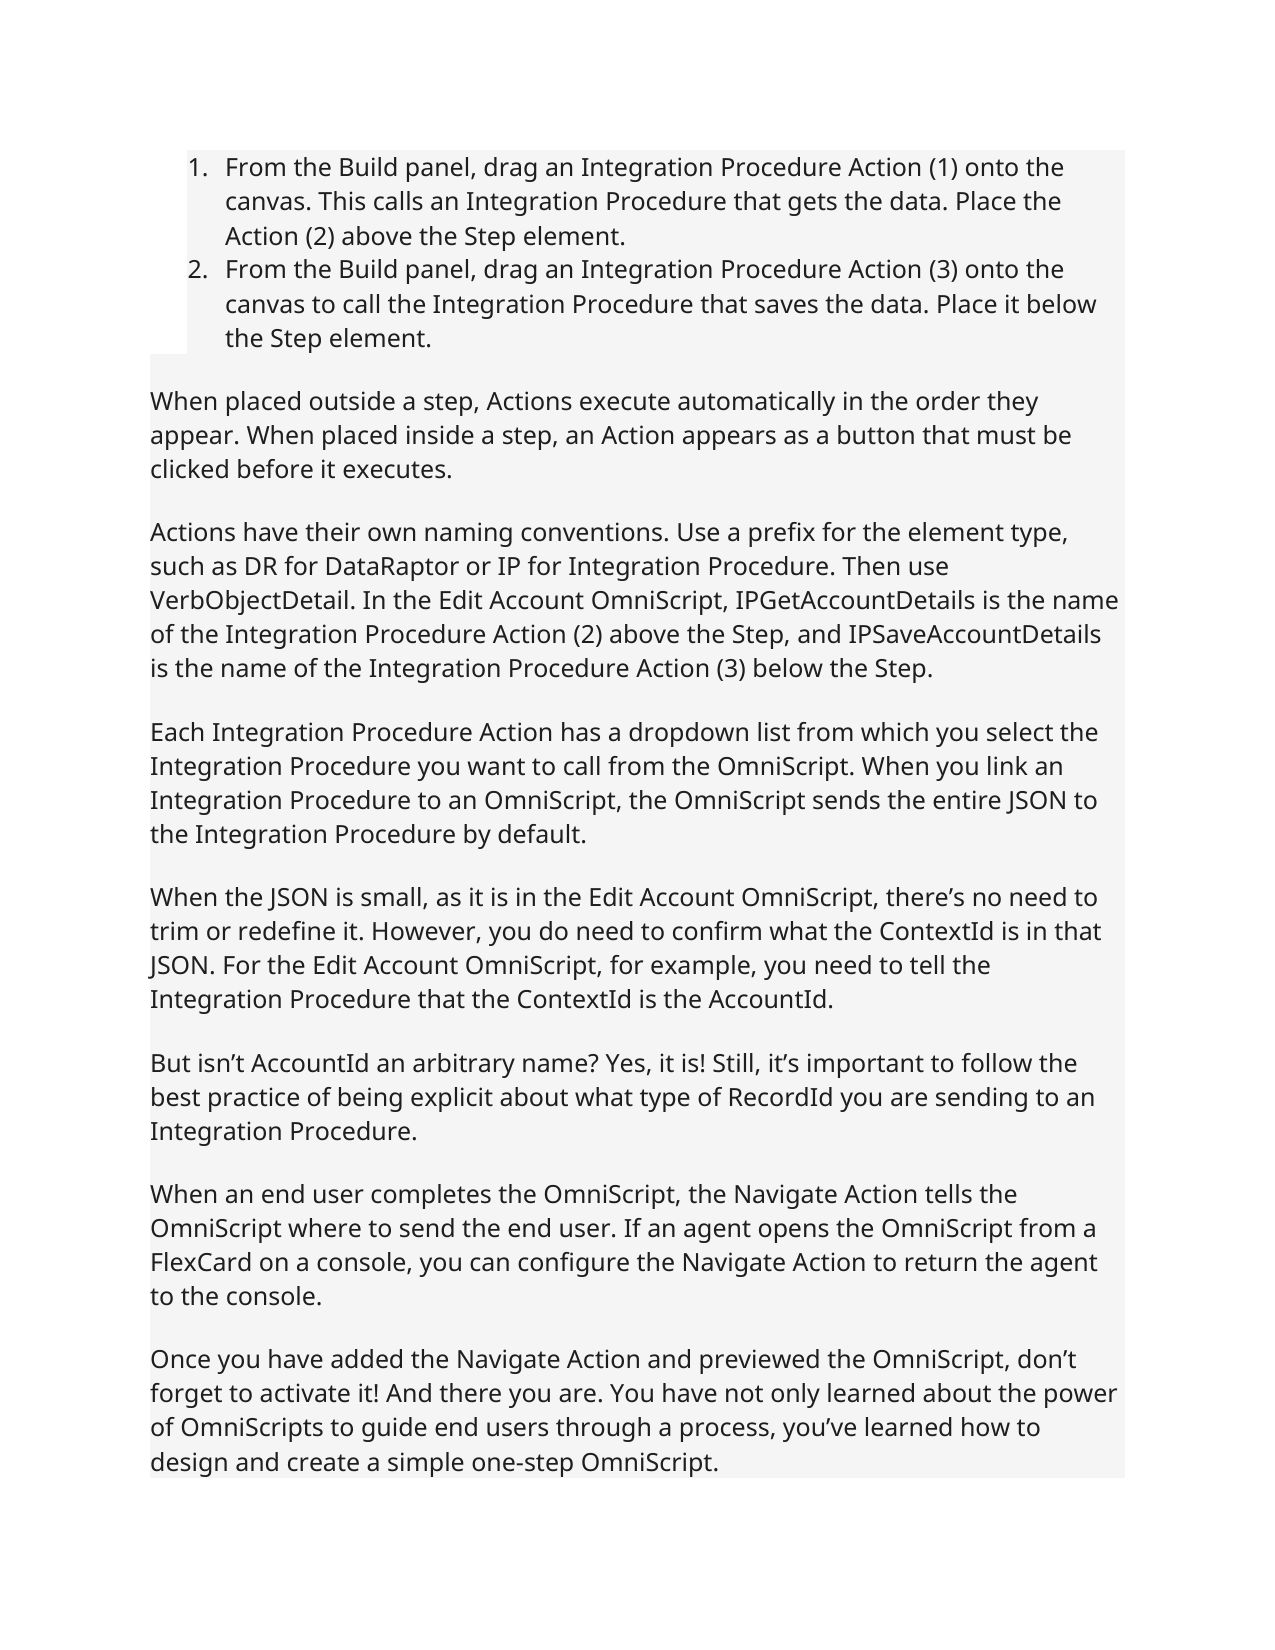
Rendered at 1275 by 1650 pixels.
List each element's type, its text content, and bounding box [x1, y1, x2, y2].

text When the JSON is small, as it is in the Edit Account OmniScript, there’s no need to trim or redefine it. However, you do need to confirm what the ContextId is in that JSON. For the Edit Account OmniScript, for example, you need to tell the Integration Procedure that the ContextId is the AccountId. [150, 880, 1125, 1016]
text Each Integration Procedure Action has a dropdown list from which you select the Integration Procedure you want to call from the OmniScript. When you link an Integration Procedure to an OmniScript, the OmniScript sends the entire JSON to the Integration Procedure by default. [150, 714, 1125, 851]
text When an end user completes the OmniScript, the Navigate Action tells the OmniScript where to send the end user. If an agent opens the OmniScript from a FlexCard on a console, you can configure the Navigate Action to return the agent to the console. [150, 1177, 1125, 1313]
text But isn’t AccountId an arbitrary name? Yes, it is! Still, it’s important to follow the best practice of being explicit about what type of RecordId you are sending to an Integration Procedure. [150, 1045, 1125, 1147]
text Once you have added the Navigate Action and previewed the OmniScript, don’t forget to activate it! And there you are. You have not only learned about the power of OmniScripts to guide end users through a process, you’ve learned how to design and create a simple one-step OmniScript. [150, 1342, 1125, 1478]
list From the Build panel, drag an Integration Procedure Action (3) onto the canvas to call the Integration Procedure that saves the data. Place it below the Step element. [187, 252, 1125, 354]
list From the Build panel, drag an Integration Procedure Action (1) onto the canvas. This calls an Integration Procedure that gets the data. Place the Action (2) above the Step element. [187, 150, 1125, 252]
text Actions have their own naming conventions. Use a prefix for the element type, such as DR for DataRaptor or IP for Integration Procedure. Then use VerbObjectDetail. In the Edit Account OmniScript, IPGetAccountDetails is the name of the Integration Procedure Action (2) above the Step, and IPSaveAccountDetails is the name of the Integration Procedure Action (3) below the Step. [150, 515, 1125, 685]
text When placed outside a step, Actions execute automatically in the order they appear. When placed inside a step, an Action appears as a button that must be clicked before it executes. [150, 383, 1125, 486]
